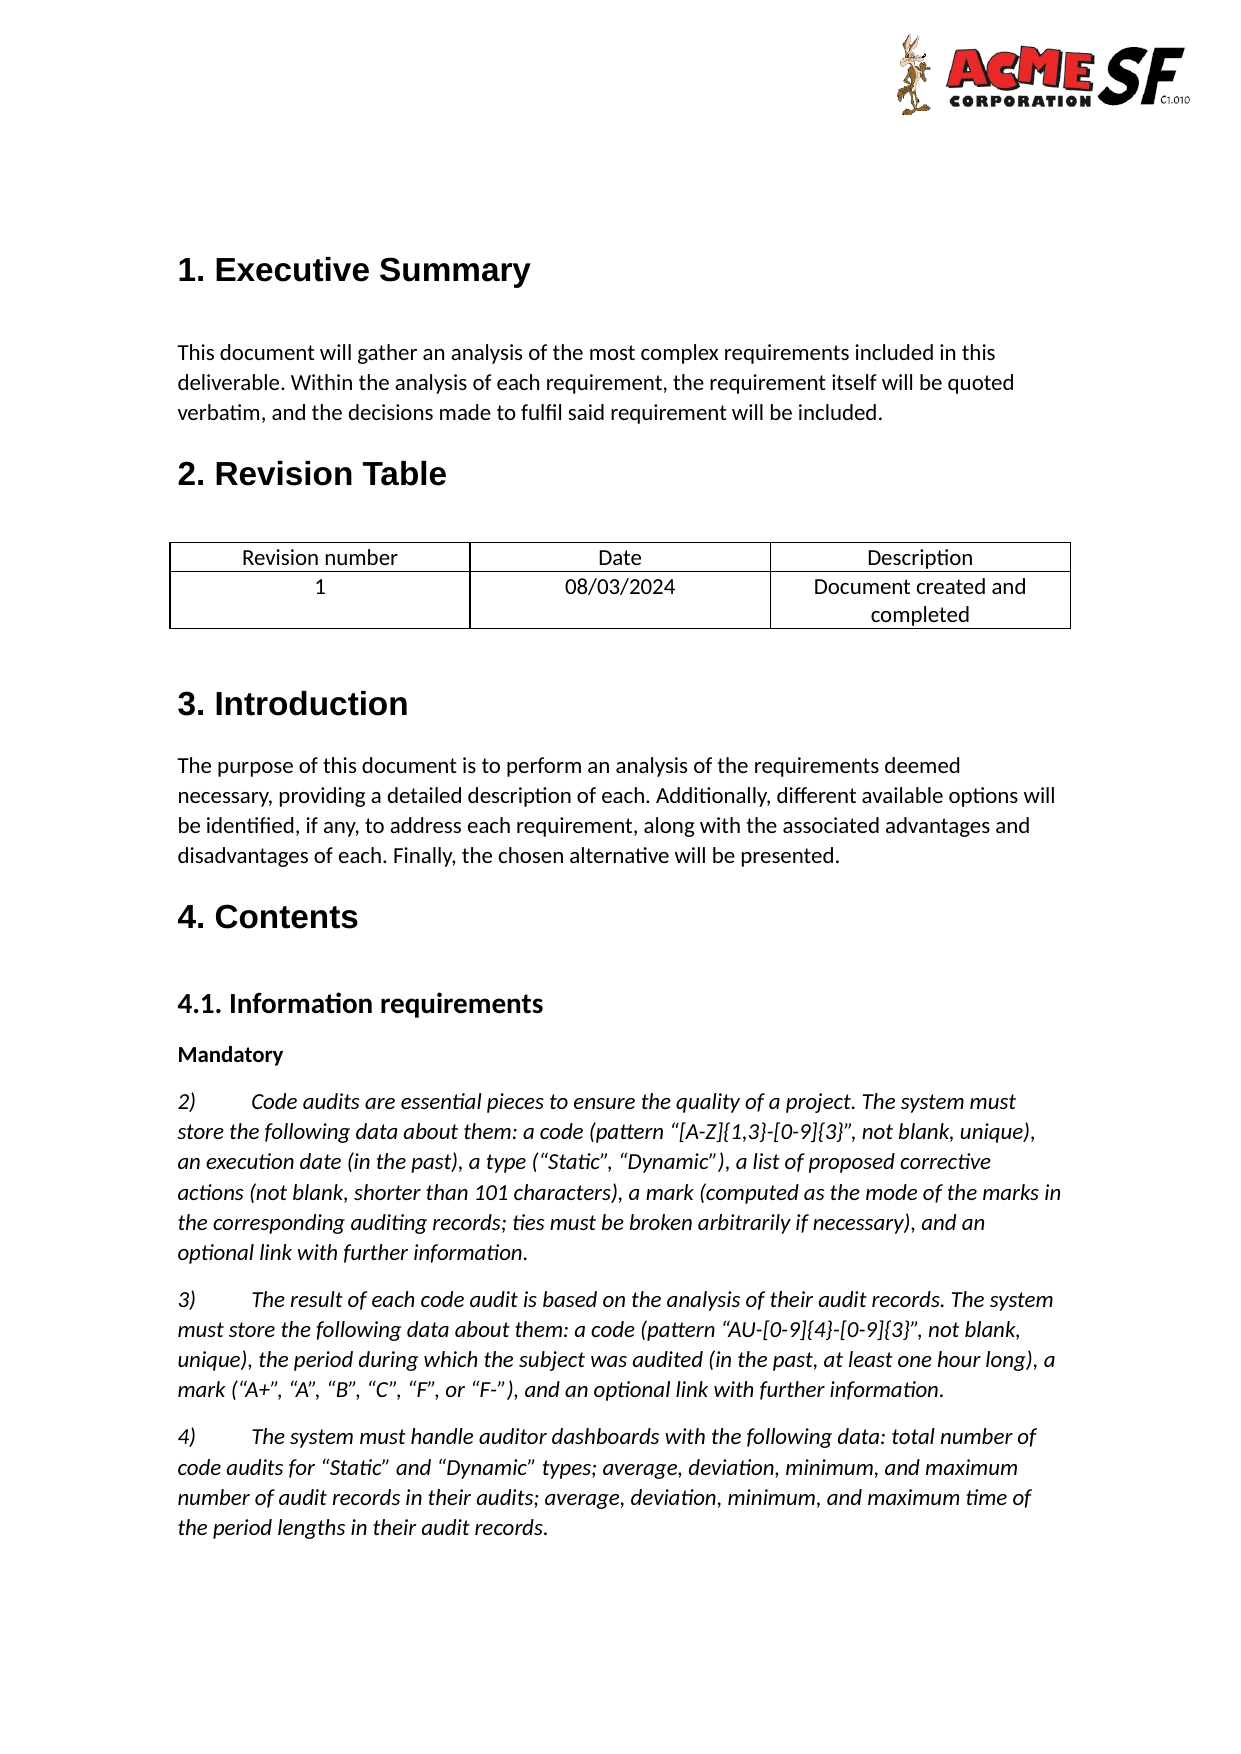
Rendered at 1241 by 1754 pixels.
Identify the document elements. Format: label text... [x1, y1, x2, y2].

table_cell 08/03/2024 [471, 572, 770, 628]
subtitle 2. Revision Table [177, 454, 1063, 492]
subtitle The purpose of this document is to perform an analysis of the requirements deemed necessary, providing a detailed description of each. Additionally, different available options will be identified, if any, to address each requirement, along with the associated advantages and disadvantages of each. Finally, the chosen alternative will be presented. [177, 751, 1063, 869]
subtitle 4. Contents [177, 897, 1063, 935]
table_header Description [771, 543, 1070, 571]
text 2) Code audits are essential pieces to ensure the quality of a project. The system must store the following data about them: a code (pattern “[A-Z]{1,3}-[0-9]{3}”, not blank, unique), an execution date (in the past), a type (“Static”, “Dynamic”), a list of proposed corrective actions (not blank, shorter than 101 characters), a mark (computed as the mode of the marks in the corresponding auditing records; ties must be broken arbitrarily if necessary), and an optional link with further information. [177, 1087, 1063, 1266]
table_header Date [471, 543, 770, 571]
text 3) The result of each code audit is based on the analysis of their audit records. The system must store the following data about them: a code (pattern “AU-[0-9]{4}-[0-9]{3}”, not blank, unique), the period during which the subject was audited (in the past, at least one hour long), a mark (“A+”, “A”, “B”, “C”, “F”, or “F-”), and an optional link with further information. [177, 1285, 1063, 1403]
text This document will gather an analysis of the most complex requirements included in this deliverable. Within the analysis of each requirement, the requirement itself will be quoted verbatim, and the decisions made to fulfil said requirement will be included. [177, 338, 1063, 426]
subtitle 1. Executive Summary [177, 250, 1063, 288]
table_cell Document created and completed [771, 572, 1070, 628]
subtitle 3. Introduction [177, 684, 1063, 723]
picture [889, 33, 1199, 115]
text 4.1. Information requirements [177, 985, 1063, 1021]
table_cell 1 [171, 572, 469, 628]
table_header Revision number [171, 543, 469, 571]
text Mandatory [177, 1040, 1063, 1068]
text 4) The system must handle auditor dashboards with the following data: total number of code audits for “Static” and “Dynamic” types; average, deviation, minimum, and maximum number of audit records in their audits; average, deviation, minimum, and maximum time of the period lengths in their audit records. [177, 1422, 1063, 1541]
